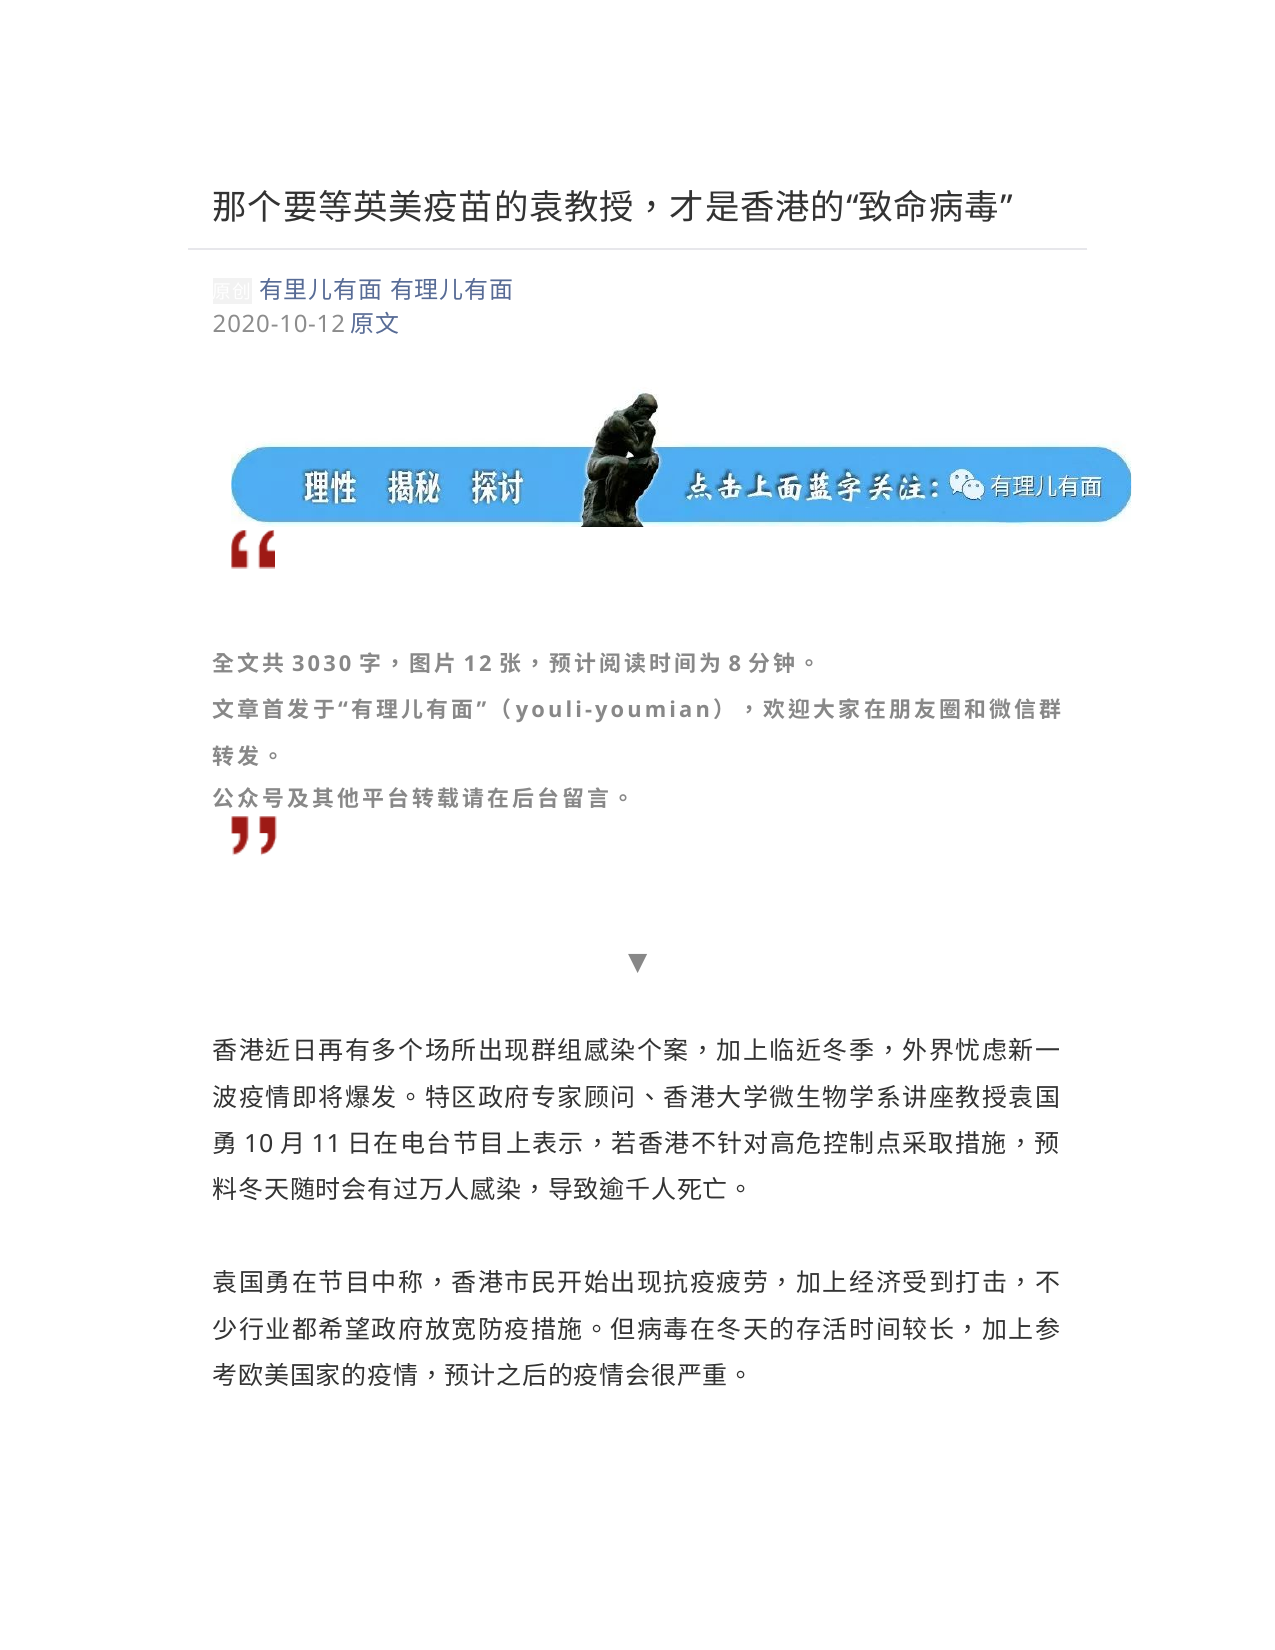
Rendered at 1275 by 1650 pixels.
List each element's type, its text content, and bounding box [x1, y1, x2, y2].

picture [231, 816, 277, 856]
text 2020-10-12原文 发表于 [212, 306, 1062, 340]
text 全文共3030字，图片12张，预计阅读时间为8分钟。 [212, 635, 1062, 677]
picture [231, 530, 275, 569]
list 原创 有里儿有面 有理儿有面 [212, 272, 1062, 306]
text 文章首发于“有理儿有面”（youli-youmian），欢迎大家在朋友圈和微信群转发。 [212, 677, 1062, 770]
title 那个要等英美疫苗的袁教授，才是香港的“致命病毒” [187, 150, 1087, 250]
picture [231, 374, 1132, 527]
text ▼ [212, 938, 1062, 978]
text 公众号及其他平台转载请在后台留言。 [212, 770, 1062, 813]
text 香港近日再有多个场所出现群组感染个案，加上临近冬季，外界忧虑新一波疫情即将爆发。特区政府专家顾问、香港大学微生物学系讲座教授袁国勇10月11日在电台节目上表示，若香港不针对高危控制点采取措施，预料冬天随时会有过万人感染，导致逾千人死亡。 [212, 1020, 1062, 1206]
text 袁国勇在节目中称，香港市民开始出现抗疫疲劳，加上经济受到打击，不少行业都希望政府放宽防疫措施。但病毒在冬天的存活时间较长，加上参考欧美国家的疫情，预计之后的疫情会很严重。 [212, 1253, 1062, 1392]
